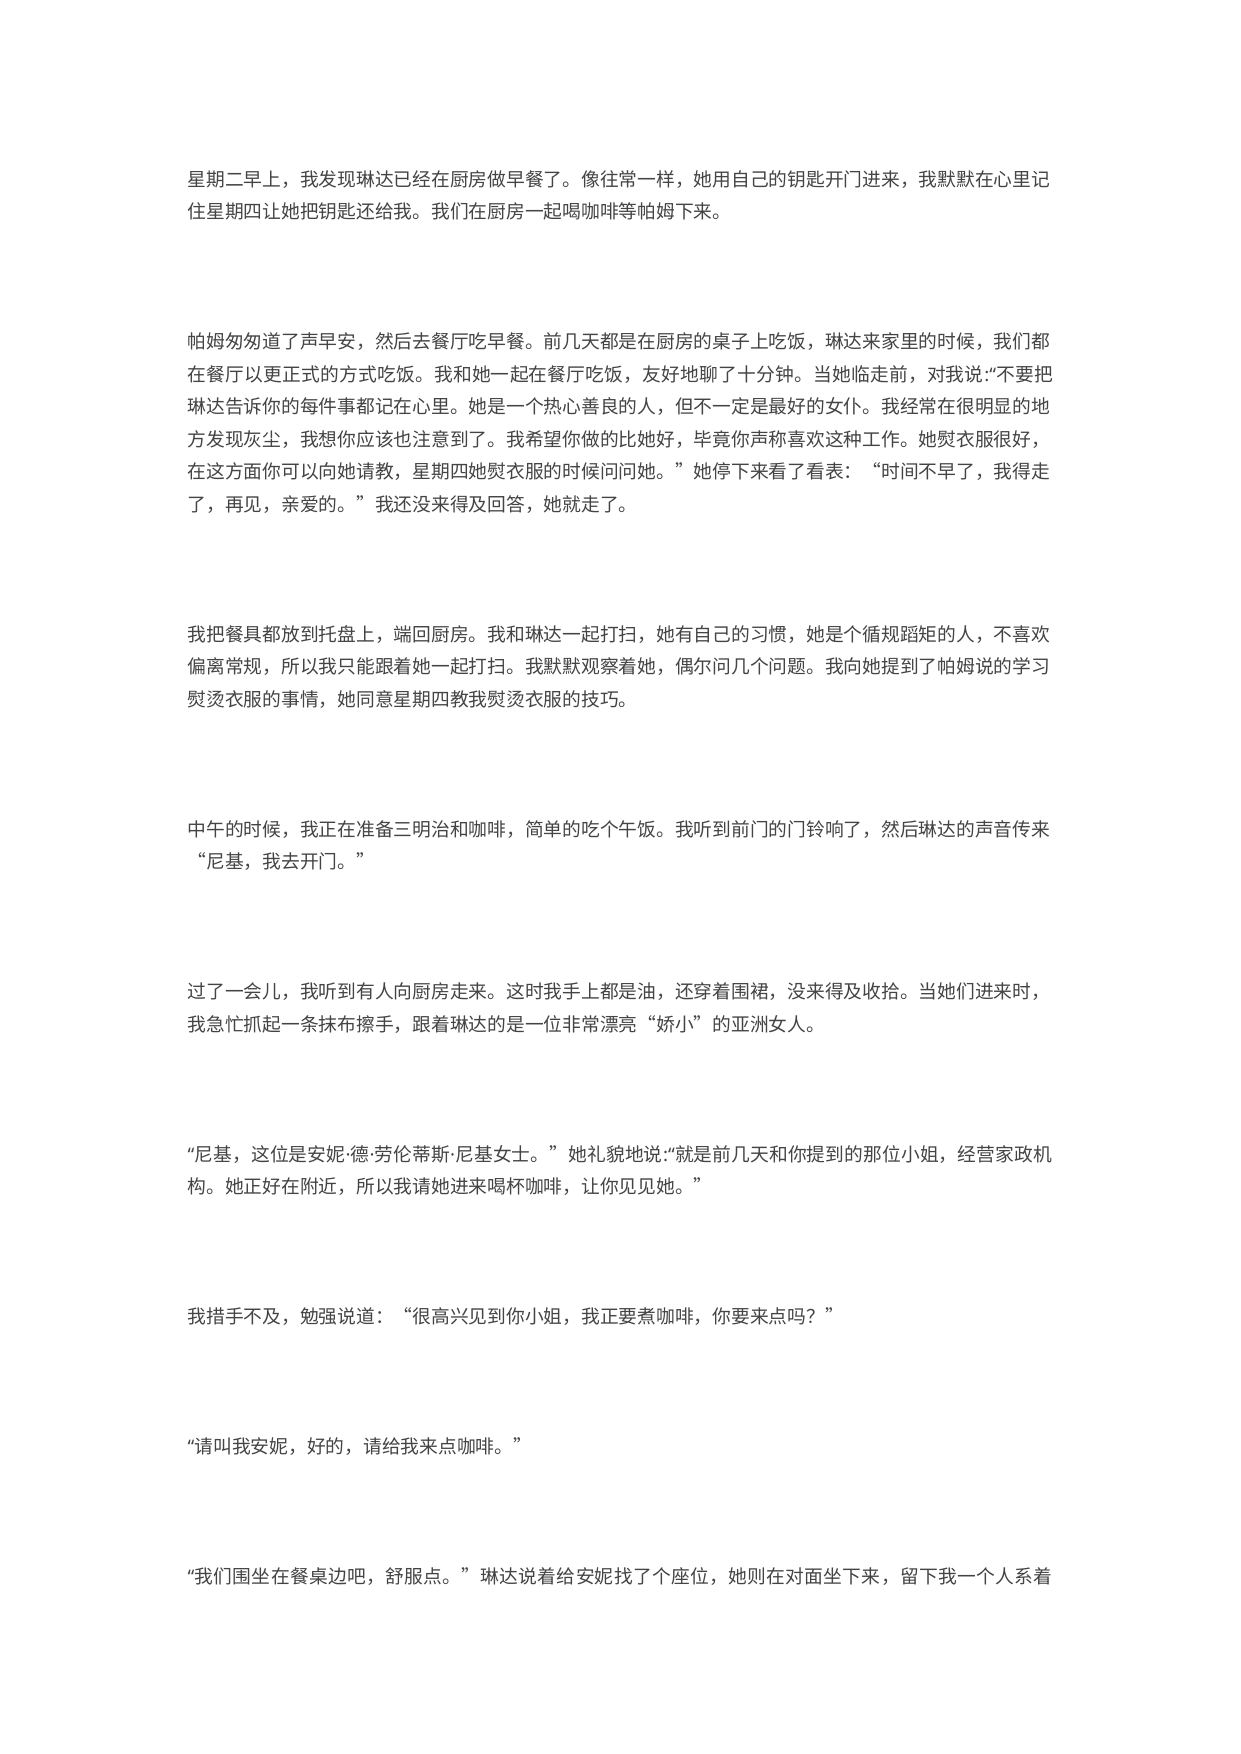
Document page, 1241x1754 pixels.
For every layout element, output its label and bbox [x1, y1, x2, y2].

text [187, 162, 1053, 1592]
